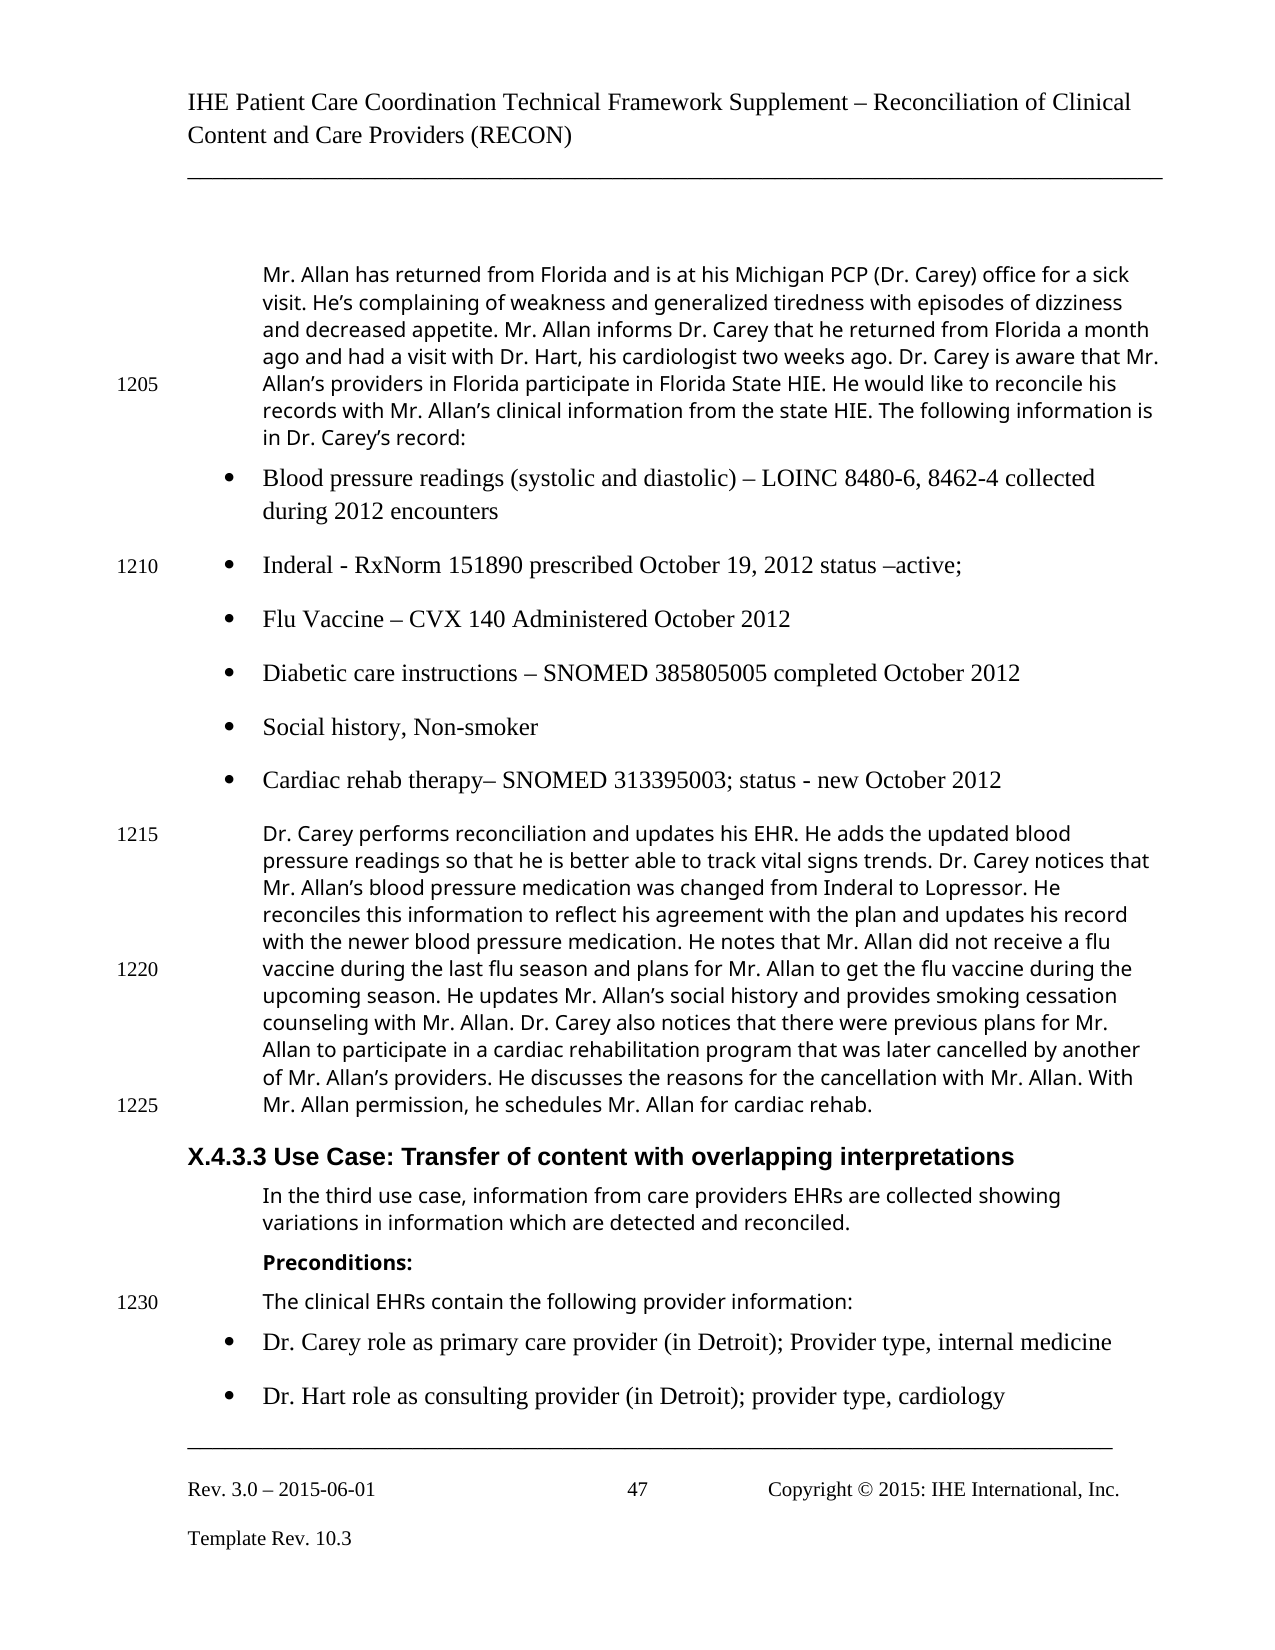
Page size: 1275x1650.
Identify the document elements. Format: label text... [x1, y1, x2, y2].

list Dr. Hart role as consulting provider (in Detroit); provider type, cardiology [225, 1381, 1162, 1410]
text The clinical EHRs contain the following provider information: [262, 1288, 1162, 1315]
text Dr. Carey performs reconciliation and updates his EHR. He adds the updated blood pressure readings so that he is better able to track vital signs trends. Dr. Carey notices that Mr. Allan’s blood pressure medication was changed from Inderal to Lopressor. He reconciles this information to reflect his agreement with the plan and updates his record with the newer blood pressure medication. He notes that Mr. Allan did not receive a flu vaccine during the last flu season and plans for Mr. Allan to get the flu vaccine during the upcoming season. He updates Mr. Allan’s social history and provides smoking cessation counseling with Mr. Allan. Dr. Carey also notices that there were previous plans for Mr. Allan to participate in a cardiac rehabilitation program that was later cancelled by another of Mr. Allan’s providers. He discusses the reasons for the cancellation with Mr. Allan. With Mr. Allan permission, he schedules Mr. Allan for cardiac rehab. [262, 819, 1162, 1117]
list Diabetic care instructions – SNOMED 385805005 completed October 2012 [225, 658, 1162, 687]
list Flu Vaccine – CVX 140 Administered October 2012 [225, 604, 1162, 633]
list Blood pressure readings (systolic and diastolic) – LOINC 8480-6, 8462-4 collected during 2012 encounters [225, 463, 1162, 525]
subtitle X.4.3.3 Use Case: Transfer of content with overlapping interpretations [187, 1142, 1162, 1171]
list Cardiac rehab therapy– SNOMED 313395003; status - new October 2012 [225, 766, 1162, 794]
list Inderal - RxNorm 151890 prescribed October 19, 2012 status –active; [225, 550, 1162, 579]
list Social history, Non-smoker [225, 712, 1162, 741]
text Mr. Allan has returned from Florida and is at his Michigan PCP (Dr. Carey) office for a sick visit. He’s complaining of weakness and generalized tiredness with episodes of dizziness and decreased appetite. Mr. Allan informs Dr. Carey that he returned from Florida a month ago and had a visit with Dr. Hart, his cardiologist two weeks ago. Dr. Carey is aware that Mr. Allan’s providers in Florida participate in Florida State HIE. He would like to reconcile his records with Mr. Allan’s clinical information from the state HIE. The following information is in Dr. Carey’s record: [262, 261, 1162, 451]
text Preconditions: [262, 1248, 1162, 1275]
list Dr. Carey role as primary care provider (in Detroit); Provider type, internal medicine [225, 1327, 1162, 1356]
text In the third use case, information from care providers EHRs are collected showing variations in information which are detected and reconciled. [262, 1182, 1162, 1236]
